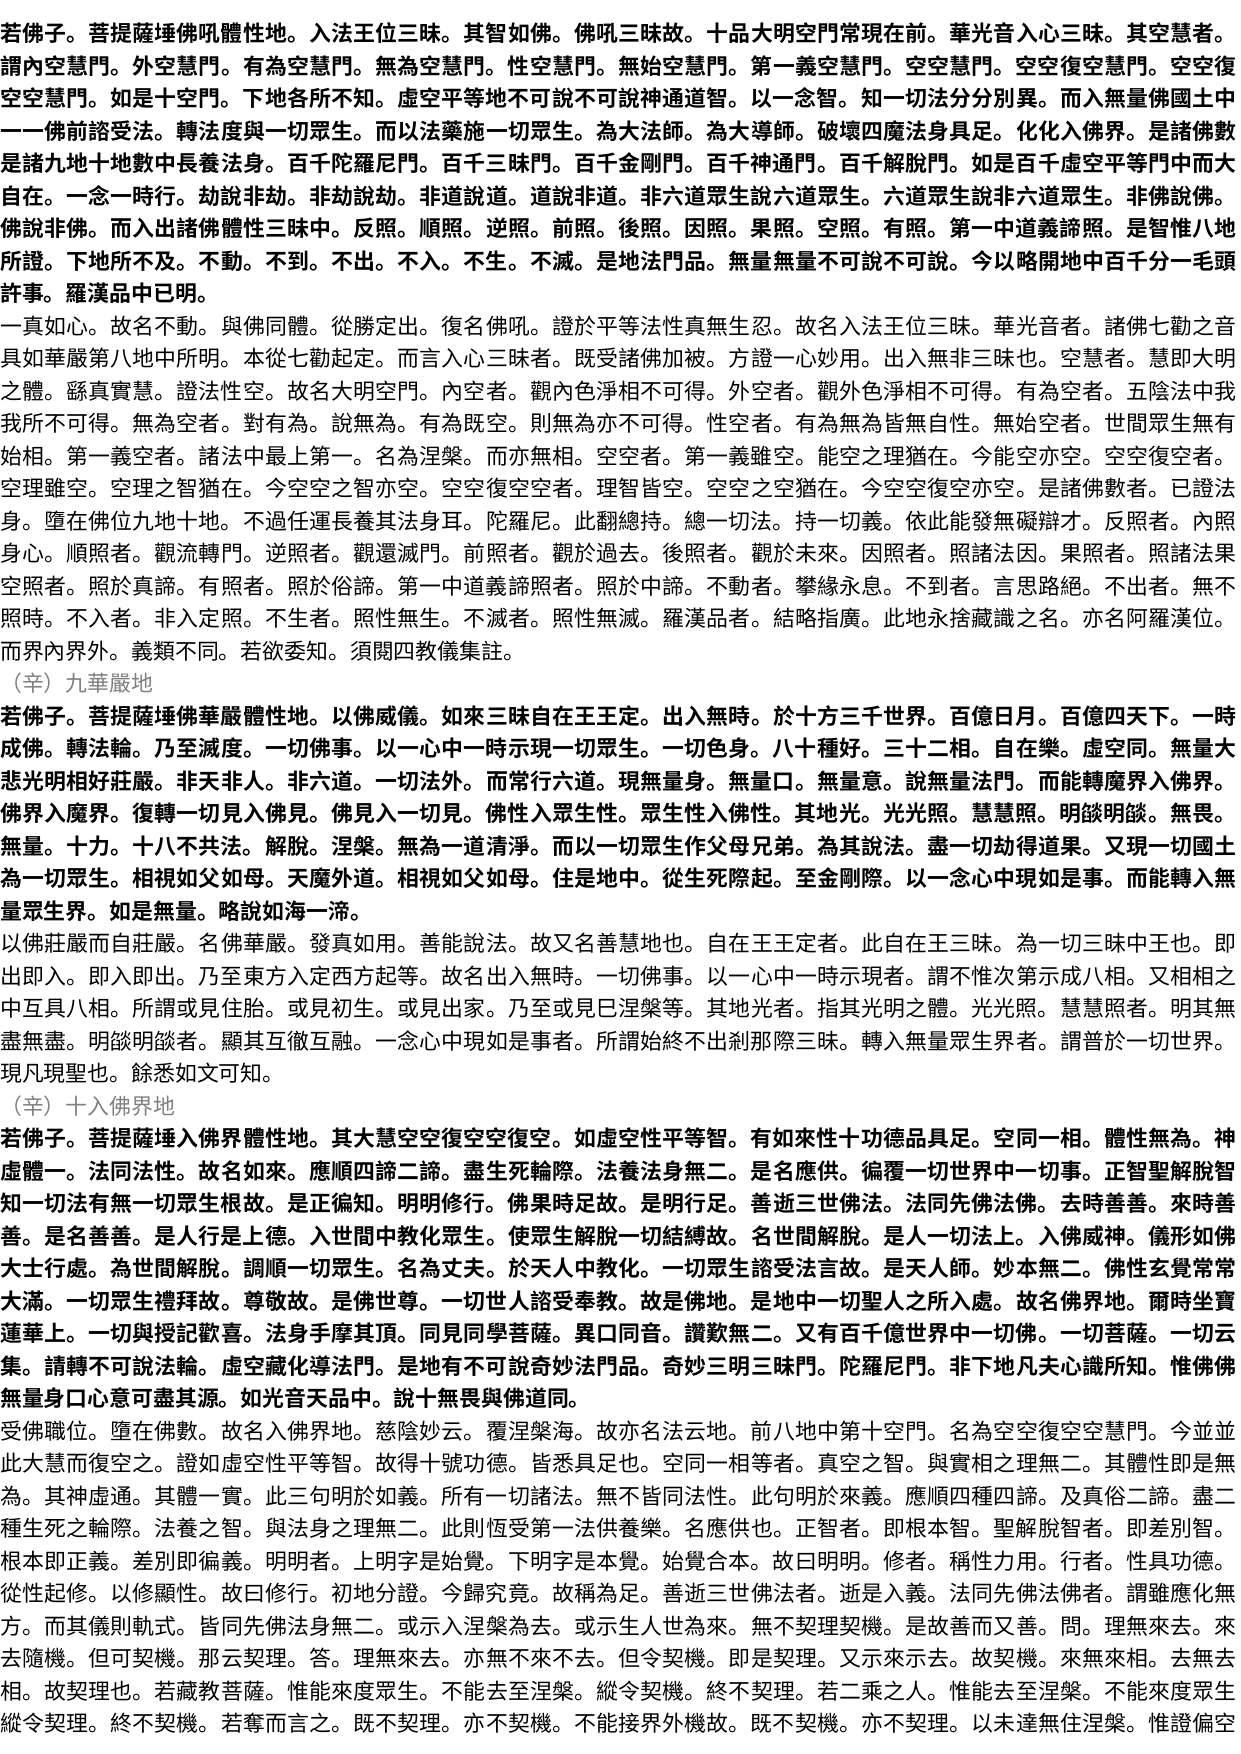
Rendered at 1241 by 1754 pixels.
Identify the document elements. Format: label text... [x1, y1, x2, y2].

text （辛）九華嚴地 [0, 666, 1240, 698]
subtitle 若佛子。菩提薩埵入佛界體性地。其大慧空空復空空復空。如虛空性平等智。有如來性十功德品具足。空同一相。體性無為。神虛體一。法同法性。故名如來。應順四諦二諦。盡生死輪際。法養法身無二。是名應供。徧覆一切世界中一切事。正智聖解脫智知一切法有無一切眾生根故。是正徧知。明明修行。佛果時足故。是明行足。善逝三世佛法。法同先佛法佛。去時善善。來時善善。是名善善。是人行是上德。入世間中教化眾生。使眾生解脫一切結縛故。名世間解脫。是人一切法上。入佛威神。儀形如佛。大士行處。為世間解脫。調順一切眾生。名為丈夫。於天人中教化。一切眾生諮受法言故。是天人師。妙本無二。佛性玄覺常常大滿。一切眾生禮拜故。尊敬故。是佛世尊。一切世人諮受奉教。故是佛地。是地中一切聖人之所入處。故名佛界地。爾時坐寶蓮華上。一切與授記歡喜。法身手摩其頂。同見同學菩薩。異口同音。讚歎無二。又有百千億世界中一切佛。一切菩薩。一切云集。請轉不可說法輪。虛空藏化導法門。是地有不可說奇妙法門品。奇妙三明三昧門。陀羅尼門。非下地凡夫心識所知。惟佛佛無量身口心意可盡其源。如光音天品中。說十無畏與佛道同。 [0, 1121, 1240, 1413]
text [0, 1413, 1240, 1738]
text 以佛莊嚴而自莊嚴。名佛華嚴。發真如用。善能說法。故又名善慧地也。自在王王定者。此自在王三昧。為一切三昧中王也。即出即入。即入即出。乃至東方入定西方起等。故名出入無時。一切佛事。以一心中一時示現者。謂不惟次第示成八相。又相相之中互具八相。所謂或見住胎。或見初生。或見出家。乃至或見巳涅槃等。其地光者。指其光明之體。光光照。慧慧照者。明其無盡無盡。明燄明燄者。顯其互徹互融。一念心中現如是事者。所謂始終不出剎那際三昧。轉入無量眾生界者。謂普於一切世界。現凡現聖也。餘悉如文可知。 [0, 926, 1240, 1088]
text 一真如心。故名不動。與佛同體。從勝定出。復名佛吼。證於平等法性真無生忍。故名入法王位三昧。華光音者。諸佛七勸之音。具如華嚴第八地中所明。本從七勸起定。而言入心三昧者。既受諸佛加被。方證一心妙用。出入無非三昧也。空慧者。慧即大明之體。繇真實慧。證法性空。故名大明空門。內空者。觀內色淨相不可得。外空者。觀外色淨相不可得。有為空者。五陰法中我我所不可得。無為空者。對有為。說無為。有為既空。則無為亦不可得。性空者。有為無為皆無自性。無始空者。世間眾生無有始相。第一義空者。諸法中最上第一。名為涅槃。而亦無相。空空者。第一義雖空。能空之理猶在。今能空亦空。空空復空者。空理雖空。空理之智猶在。今空空之智亦空。空空復空空者。理智皆空。空空之空猶在。今空空復空亦空。是諸佛數者。已證法身。墮在佛位九地十地。不過任運長養其法身耳。陀羅尼。此翻總持。總一切法。持一切義。依此能發無礙辯才。反照者。內照身心。順照者。觀流轉門。逆照者。觀還滅門。前照者。觀於過去。後照者。觀於未來。因照者。照諸法因。果照者。照諸法果。空照者。照於真諦。有照者。照於俗諦。第一中道義諦照者。照於中諦。不動者。攀緣永息。不到者。言思路絕。不出者。無不照時。不入者。非入定照。不生者。照性無生。不滅者。照性無滅。羅漢品者。結略指廣。此地永捨藏識之名。亦名阿羅漢位。而界內界外。義類不同。若欲委知。須閱四教儀集註。 [0, 308, 1240, 666]
text （辛）十入佛界地 [0, 1088, 1240, 1121]
subtitle 若佛子。菩提薩埵佛吼體性地。入法王位三昧。其智如佛。佛吼三昧故。十品大明空門常現在前。華光音入心三昧。其空慧者。謂內空慧門。外空慧門。有為空慧門。無為空慧門。性空慧門。無始空慧門。第一義空慧門。空空慧門。空空復空慧門。空空復空空慧門。如是十空門。下地各所不知。虛空平等地不可說不可說神通道智。以一念智。知一切法分分別異。而入無量佛國土中。一一佛前諮受法。轉法度與一切眾生。而以法藥施一切眾生。為大法師。為大導師。破壞四魔法身具足。化化入佛界。是諸佛數。是諸九地十地數中長養法身。百千陀羅尼門。百千三昧門。百千金剛門。百千神通門。百千解脫門。如是百千虛空平等門中而大自在。一念一時行。劫說非劫。非劫說劫。非道說道。道說非道。非六道眾生說六道眾生。六道眾生說非六道眾生。非佛說佛。佛說非佛。而入出諸佛體性三昧中。反照。順照。逆照。前照。後照。因照。果照。空照。有照。第一中道義諦照。是智惟八地所證。下地所不及。不動。不到。不出。不入。不生。不滅。是地法門品。無量無量不可說不可說。今以略開地中百千分一毛頭許事。羅漢品中已明。 [0, 16, 1240, 308]
subtitle 若佛子。菩提薩埵佛華嚴體性地。以佛威儀。如來三昧自在王王定。出入無時。於十方三千世界。百億日月。百億四天下。一時成佛。轉法輪。乃至滅度。一切佛事。以一心中一時示現一切眾生。一切色身。八十種好。三十二相。自在樂。虛空同。無量大悲光明相好莊嚴。非天非人。非六道。一切法外。而常行六道。現無量身。無量口。無量意。說無量法門。而能轉魔界入佛界。佛界入魔界。復轉一切見入佛見。佛見入一切見。佛性入眾生性。眾生性入佛性。其地光。光光照。慧慧照。明燄明燄。無畏。無量。十力。十八不共法。解脫。涅槃。無為一道清淨。而以一切眾生作父母兄弟。為其說法。盡一切劫得道果。又現一切國土。為一切眾生。相視如父如母。天魔外道。相視如父如母。住是地中。從生死際起。至金剛際。以一念心中現如是事。而能轉入無量眾生界。如是無量。略說如海一渧。 [0, 698, 1240, 926]
